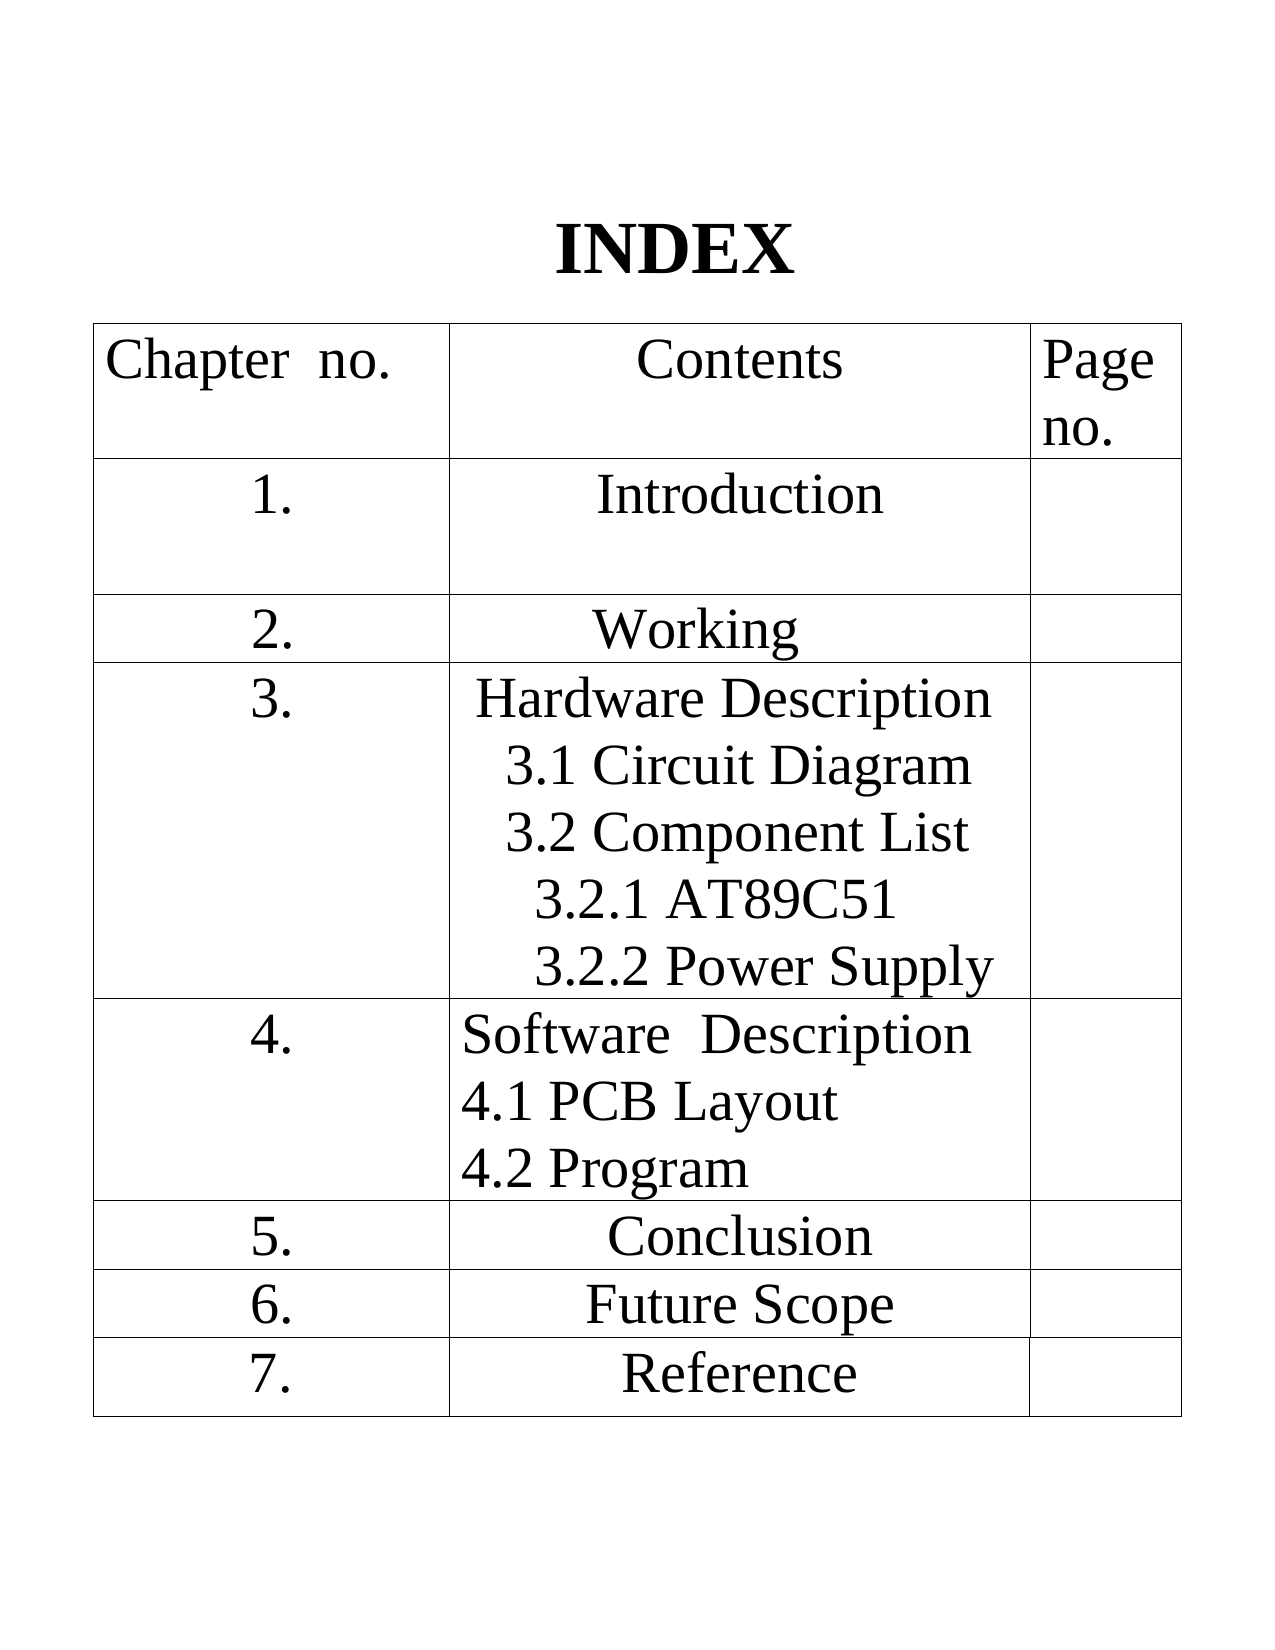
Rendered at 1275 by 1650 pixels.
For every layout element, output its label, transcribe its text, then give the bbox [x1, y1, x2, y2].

table_cell [1030, 1338, 1181, 1416]
table_cell 2. [94, 595, 449, 662]
table_cell [1031, 1270, 1181, 1337]
table_cell Reference [450, 1338, 1029, 1416]
table_cell [1031, 595, 1181, 662]
table_cell [1031, 999, 1181, 1200]
table_header Page no. [1031, 324, 1181, 458]
table_cell Working [450, 595, 1030, 662]
table_cell [1031, 663, 1181, 998]
text INDEX [150, 203, 1125, 289]
table_cell 3. [94, 663, 449, 998]
table_cell Conclusion [450, 1201, 1030, 1268]
table_cell [1031, 1201, 1181, 1268]
table_cell 5. [94, 1201, 449, 1268]
table_cell 6. [94, 1270, 449, 1337]
table_cell 1. [94, 459, 449, 593]
table_cell [1031, 459, 1181, 593]
table_cell Introduction [450, 459, 1030, 593]
table_cell 7. [94, 1338, 449, 1416]
table_cell 4. [94, 999, 449, 1200]
table_header Contents [450, 324, 1030, 458]
table_cell Future Scope [450, 1270, 1030, 1337]
table_header Chapter no. [94, 324, 449, 458]
table_cell Software Description 4.1 PCB Layout 4.2 Program [450, 999, 1030, 1200]
table_cell Hardware Description 3.1 Circuit Diagram 3.2 Component List 3.2.1 AT89C51 3.2.2 Power Supply [450, 663, 1030, 998]
